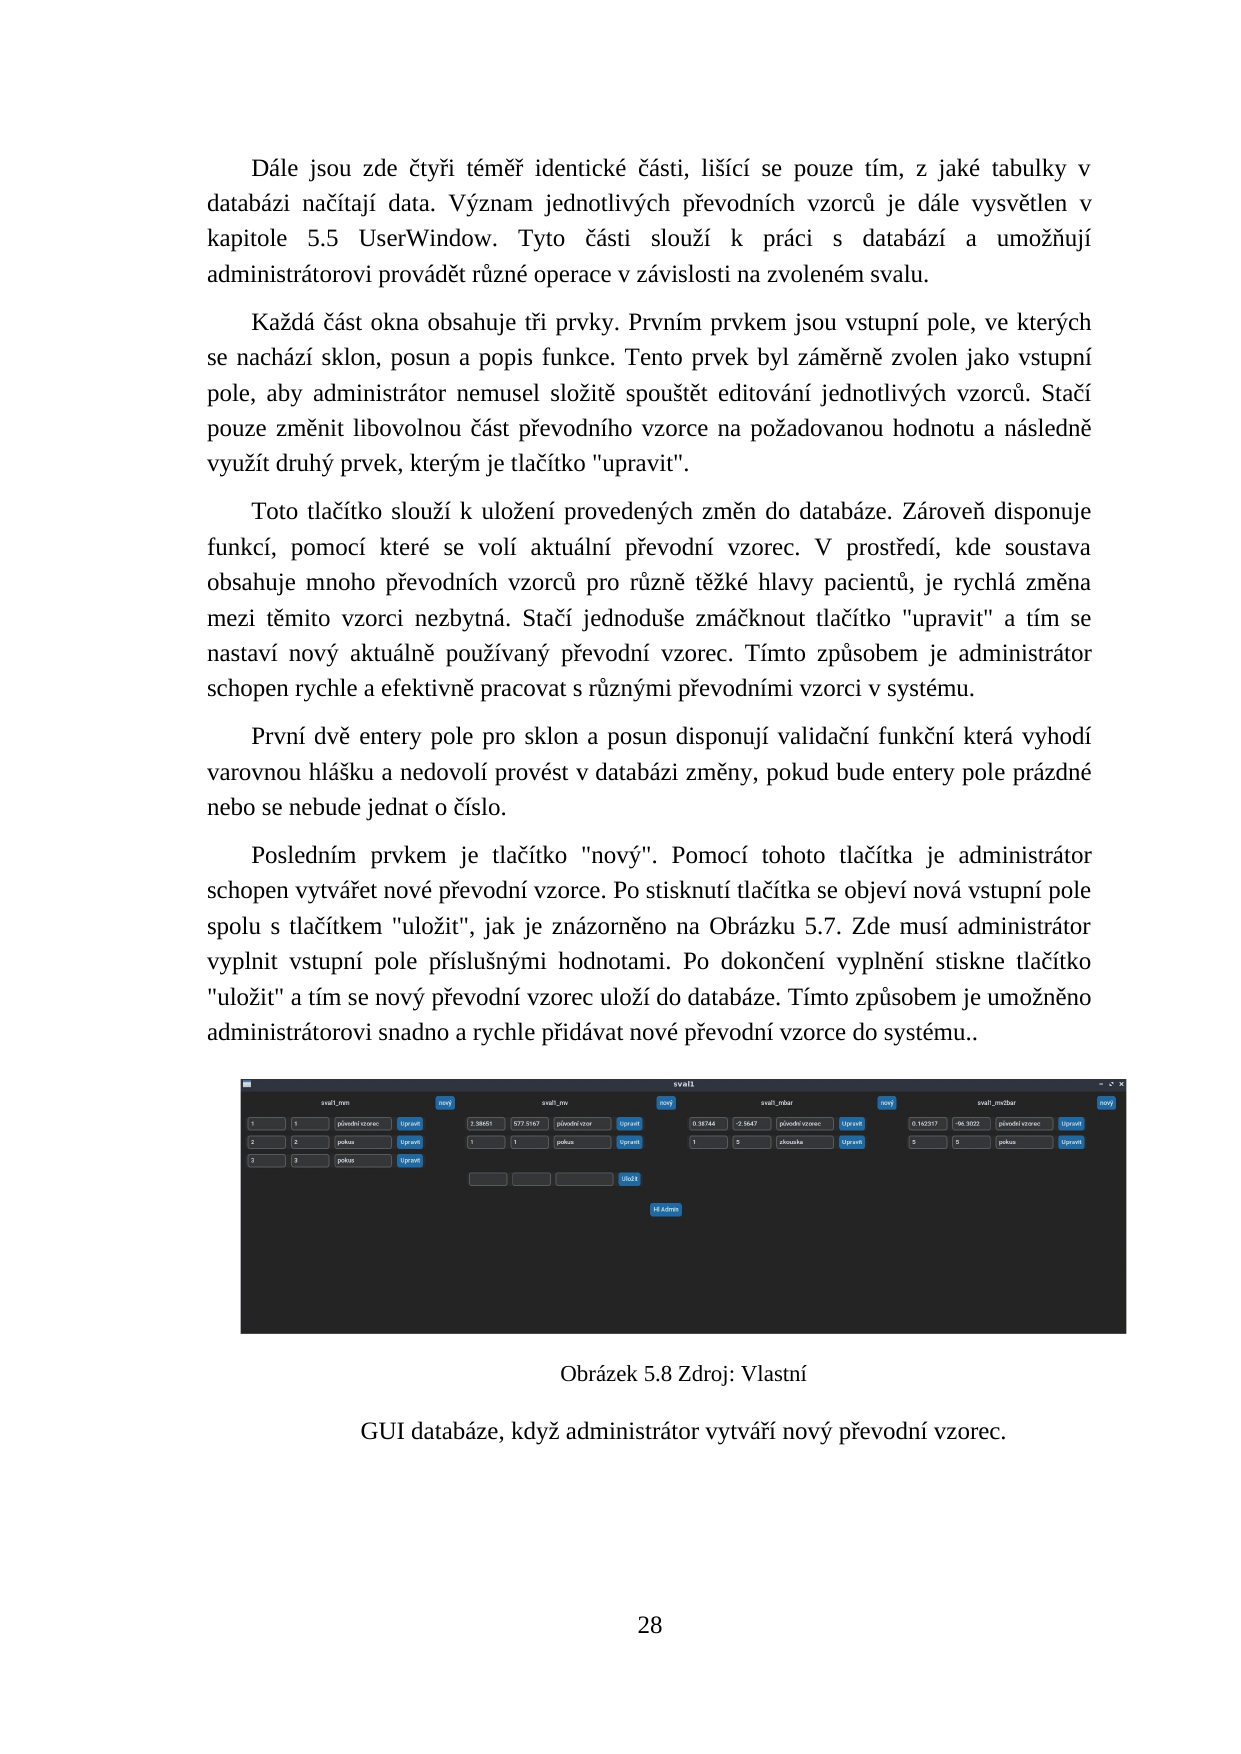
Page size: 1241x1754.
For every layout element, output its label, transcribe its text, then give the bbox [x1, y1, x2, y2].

text Posledním prvkem je tlačítko "nový". Pomocí tohoto tlačítka je administrátor schopen vytvářet nové převodní vzorce. Po stisknutí tlačítka se objeví nová vstupní pole spolu s tlačítkem "uložit", jak je znázorněno na Obrázku 5.7. Zde musí administrátor vyplnit vstupní pole příslušnými hodnotami. Po dokončení vyplnění stiskne tlačítko "uložit" a tím se nový převodní vzorec uloží do databáze. Tímto způsobem je umožněno administrátorovi snadno a rychle přidávat nové převodní vzorce do systému.. [207, 835, 1092, 1048]
text Každá část okna obsahuje tři prvky. Prvním prvkem jsou vstupní pole, ve kterých se nachází sklon, posun a popis funkce. Tento prvek byl záměrně zvolen jako vstupní pole, aby administrátor nemusel složitě spouštět editování jednotlivých vzorců. Stačí pouze změnit libovolnou část převodního vzorce na požadovanou hodnotu a následně využít druhý prvek, kterým je tlačítko "upravit". [207, 302, 1092, 479]
picture [240, 1079, 1127, 1334]
text Dále jsou zde čtyři téměř identické části, lišící se pouze tím, z jaké tabulky v databázi načítají data. Význam jednotlivých převodních vzorců je dále vysvětlen v kapitole 5.5 UserWindow. Tyto části slouží k práci s databází a umožňují administrátorovi provádět různé operace v závislosti na zvoleném svalu. [207, 148, 1092, 289]
text První dvě entery pole pro sklon a posun disponují validační funkční která vyhodí varovnou hlášku a nedovolí provést v databázi změny, pokud bude entery pole prázdné nebo se nebude jednat o číslo. [207, 716, 1092, 823]
text Toto tlačítko slouží k uložení provedených změn do databáze. Zároveň disponuje funkcí, pomocí které se volí aktuální převodní vzorec. V prostředí, kde soustava obsahuje mnoho převodních vzorců pro různě těžké hlavy pacientů, je rychlá změna mezi těmito vzorci nezbytná. Stačí jednoduše zmáčknout tlačítko "upravit" a tím se nastaví nový aktuálně používaný převodní vzorec. Tímto způsobem je administrátor schopen rychle a efektivně pracovat s různými převodními vzorci v systému. [207, 491, 1092, 704]
